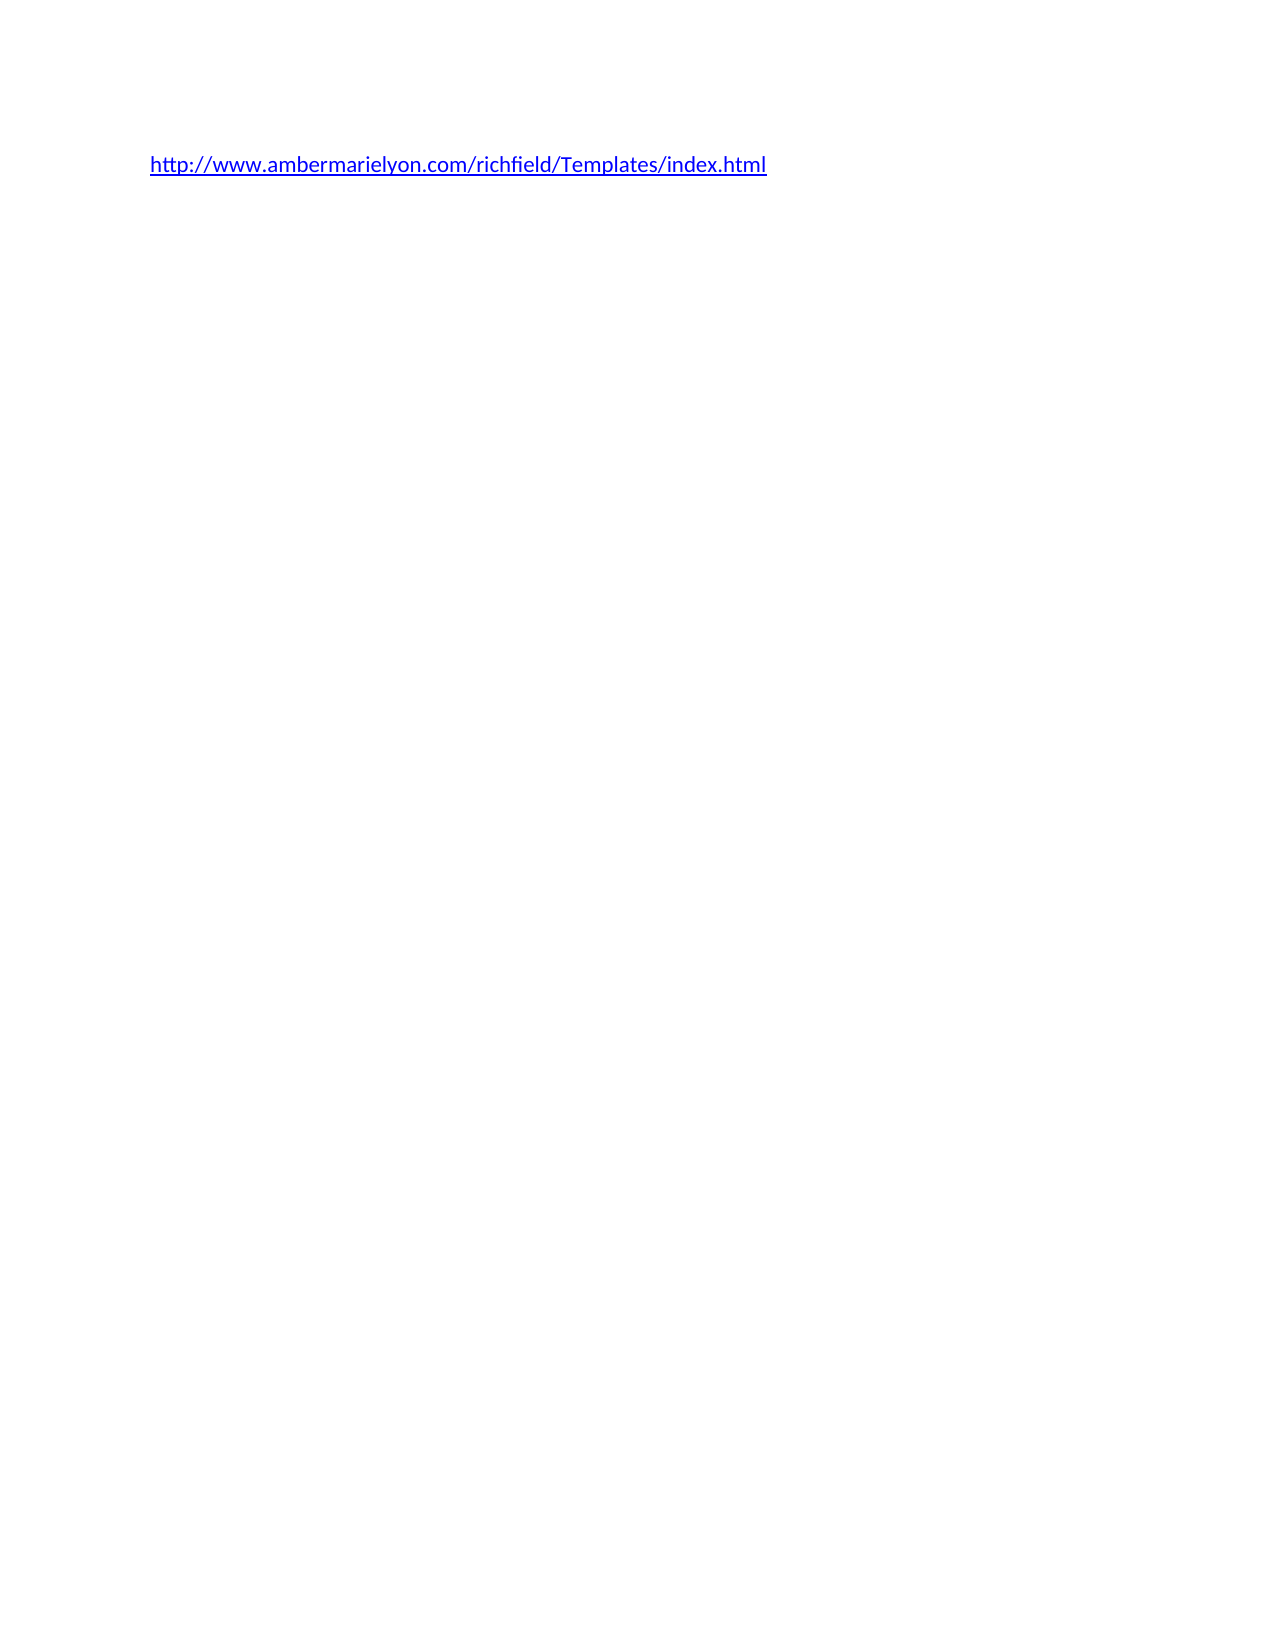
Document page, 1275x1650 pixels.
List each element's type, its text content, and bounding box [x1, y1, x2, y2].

text http://www.ambermarielyon.com/richfield/Templates/index.html [150, 150, 1125, 178]
